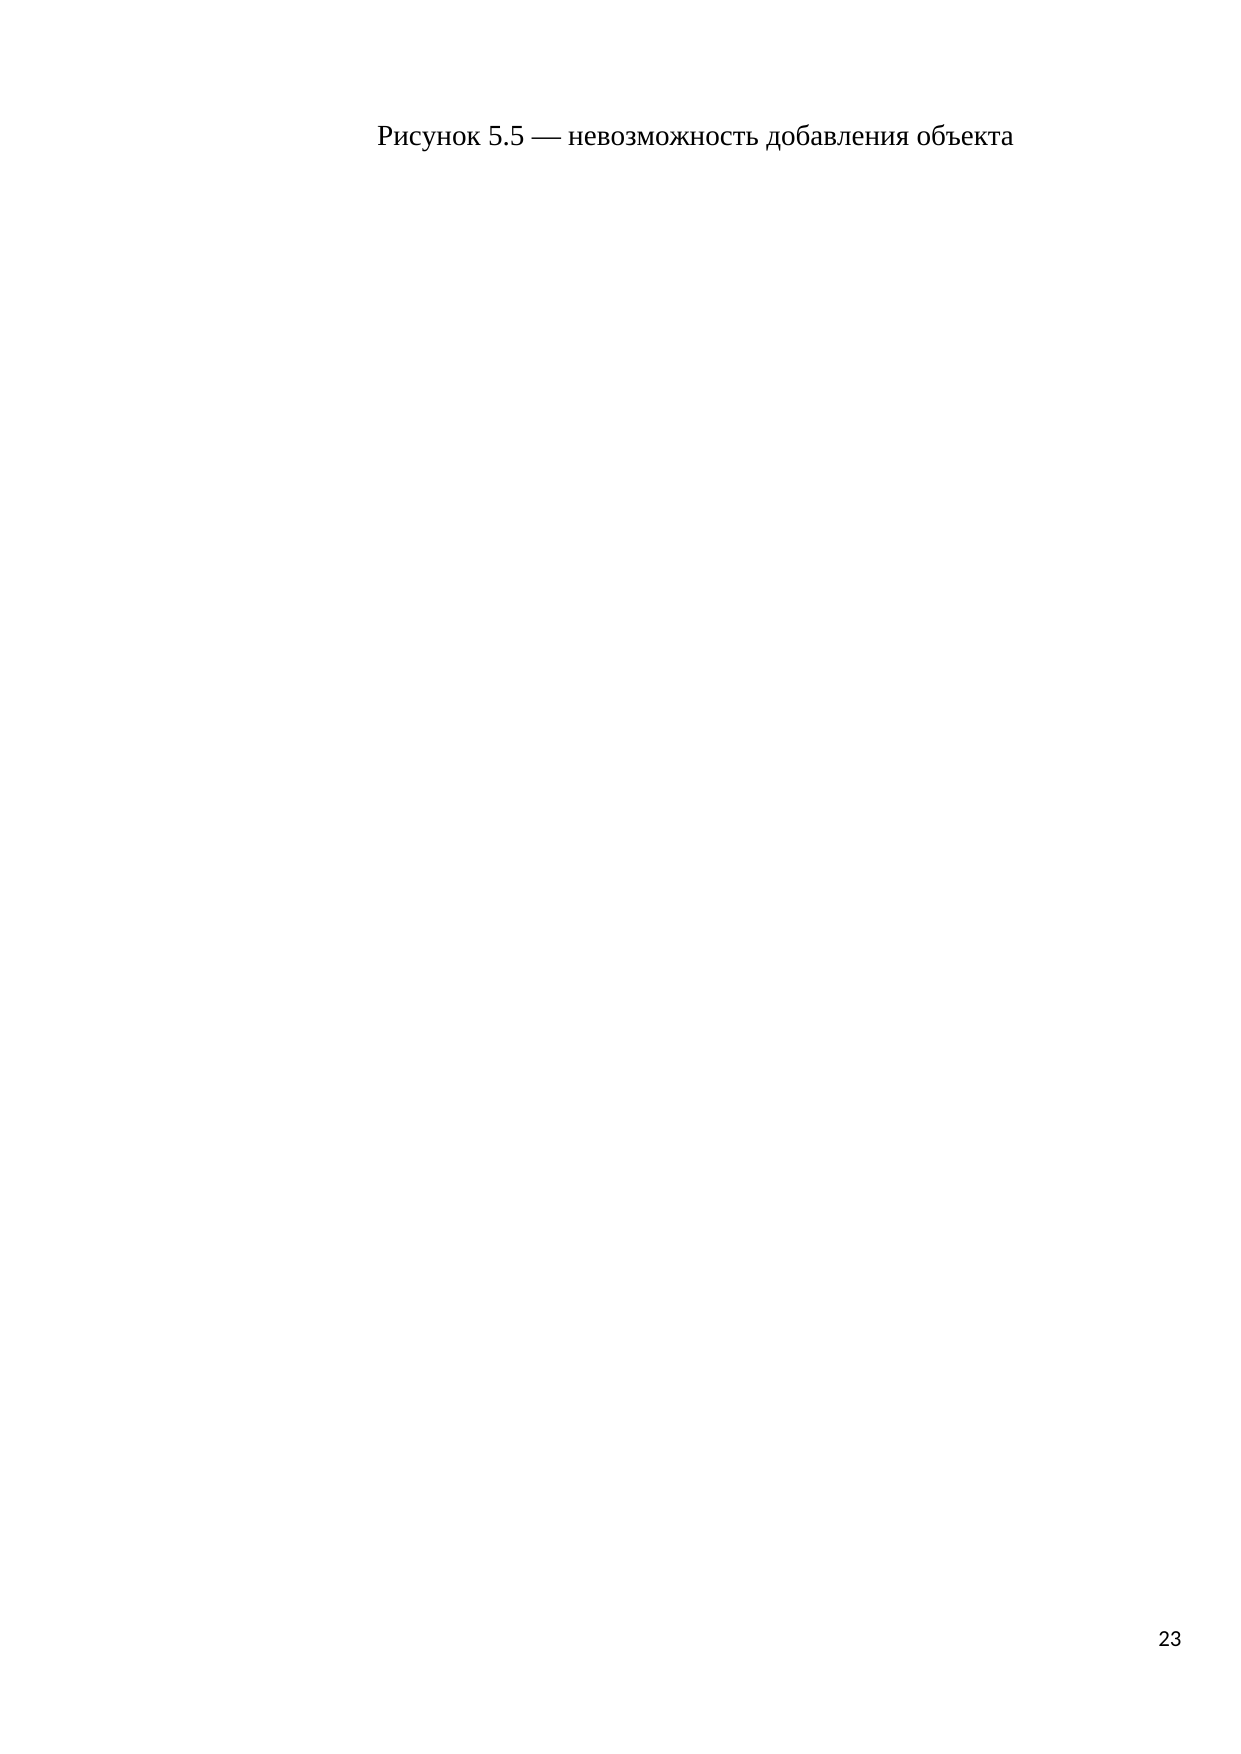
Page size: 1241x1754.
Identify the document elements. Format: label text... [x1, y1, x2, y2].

text Рисунок 5.5 — невозможность добавления объекта [136, 118, 1181, 152]
